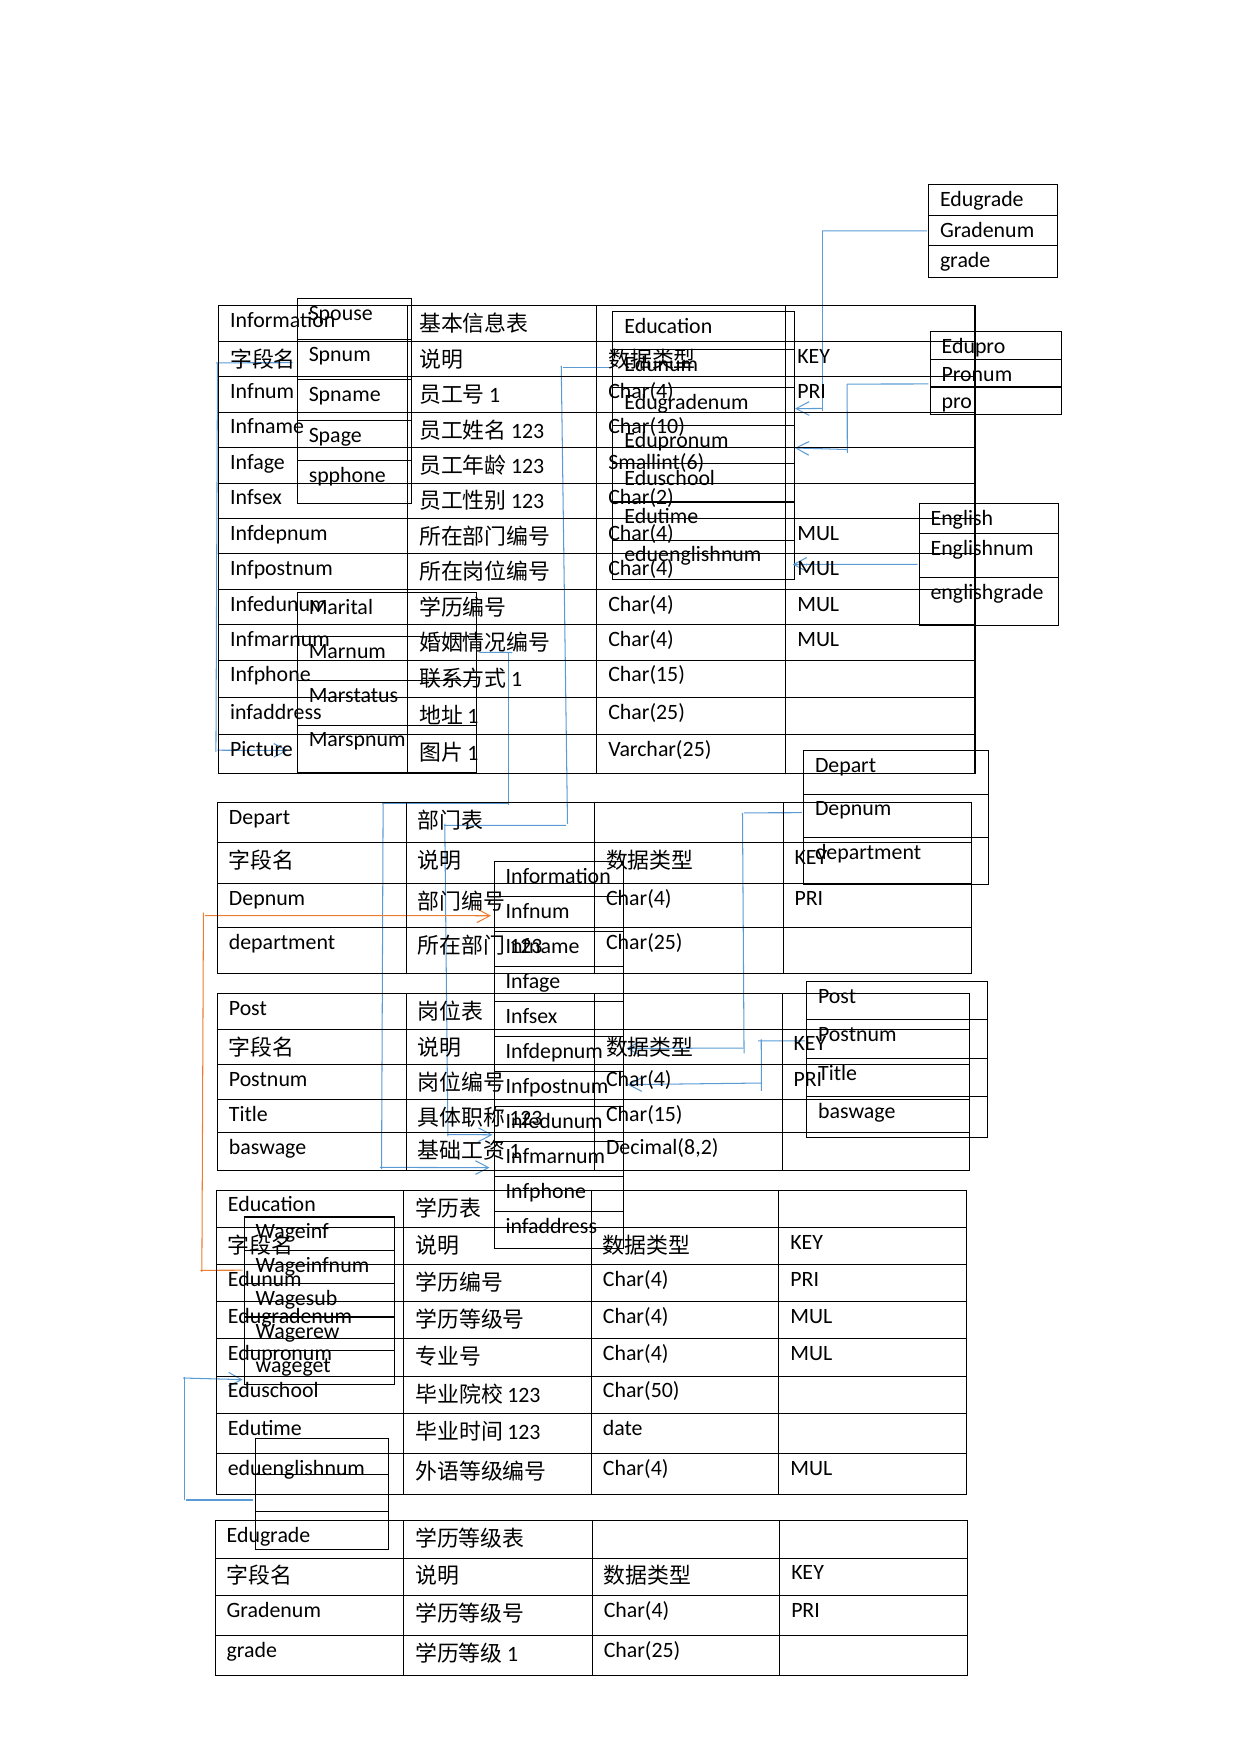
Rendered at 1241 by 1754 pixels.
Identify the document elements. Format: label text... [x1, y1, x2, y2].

table_header [783, 994, 969, 1028]
table_cell Edutime [217, 1414, 403, 1453]
table_header [784, 803, 971, 842]
table_cell 员工年龄123 [408, 448, 596, 482]
table_cell baswage [218, 1133, 406, 1169]
table_header [592, 1191, 778, 1227]
table_cell 员工号1 [408, 377, 596, 412]
table_cell [786, 413, 974, 447]
table_header Edugrade [929, 185, 1057, 215]
table_cell 岗位编号 [407, 1065, 594, 1099]
table_cell Pronum [976, 360, 1061, 386]
table_cell Char(4) [592, 1265, 778, 1301]
table_header [593, 1521, 779, 1557]
table_cell 说明 [407, 1030, 594, 1064]
table_cell 所在部门编号 [408, 519, 596, 553]
table_cell grade [216, 1636, 403, 1675]
table_cell 字段名 [216, 1559, 403, 1595]
table_cell Depnum [218, 884, 406, 927]
table_cell 基础工资1 [407, 1133, 594, 1169]
table_cell Char(15) [597, 661, 785, 697]
table_cell Char(4) [595, 1065, 782, 1099]
table_cell Varchar(25) [597, 735, 785, 773]
table_cell KEY [779, 1228, 966, 1264]
table_cell MUL [786, 625, 974, 659]
table_header 学历等级表 [404, 1521, 592, 1557]
table_cell PRI [783, 1065, 969, 1099]
table_cell department [972, 838, 988, 884]
table_cell 毕业院校123 [404, 1377, 591, 1413]
table_cell Infphone [495, 1177, 623, 1190]
table_cell Title [970, 1059, 987, 1096]
table_cell 图片1 [408, 735, 596, 773]
table_cell baswage [970, 1097, 987, 1137]
table_cell Char(4) [597, 625, 785, 659]
table_header Post [218, 994, 406, 1028]
table_cell [779, 1414, 966, 1453]
table_cell 部门编号 [407, 884, 594, 927]
table_header 部门表 [407, 803, 594, 842]
table_cell 字段名 [219, 342, 407, 376]
table_cell Infage [219, 448, 407, 482]
table_cell Postnum [218, 1065, 406, 1099]
table_cell 数据类型 [592, 1228, 778, 1264]
table_cell Infdepnum [219, 519, 407, 553]
table_cell department [218, 928, 406, 972]
table_cell 所在部门123 [407, 928, 594, 972]
table_cell 数据类型 [595, 1030, 782, 1064]
table_cell Infsex [219, 484, 407, 518]
table_cell Infpostnum [219, 554, 407, 589]
table_cell [780, 1636, 967, 1675]
table_cell Infedunum [219, 590, 407, 624]
table_cell [786, 735, 974, 773]
table_cell eduenglishnum [217, 1454, 403, 1494]
table_cell [783, 1100, 969, 1132]
table_header [786, 306, 974, 341]
table_cell pro [976, 388, 1061, 414]
table_header 学历表 [404, 1191, 591, 1227]
table_cell MUL [779, 1339, 966, 1376]
table_cell englishgrade [976, 578, 1058, 624]
table_cell [256, 1495, 388, 1511]
table_cell 毕业时间123 [404, 1414, 591, 1453]
table_cell Infnum [219, 377, 407, 412]
table_cell 学历等级号 [404, 1302, 591, 1338]
table_cell [786, 484, 974, 518]
table_cell Edupronum [217, 1339, 403, 1376]
table_header Edugrade [216, 1521, 403, 1557]
table_cell MUL [779, 1302, 966, 1338]
table_cell [786, 448, 974, 482]
table_cell Char(15) [595, 1100, 782, 1132]
table_cell [779, 1377, 966, 1413]
table_cell 数据类型 [595, 843, 783, 883]
table_cell Title [218, 1100, 406, 1132]
table_cell 字段名 [217, 1228, 403, 1264]
table_cell Edugradenum [217, 1302, 403, 1338]
table_cell 说明 [407, 843, 594, 883]
table_header Depart [218, 803, 406, 842]
table_cell PRI [779, 1265, 966, 1301]
table_cell MUL [779, 1454, 966, 1494]
table_header Information [219, 306, 407, 341]
table_cell 婚姻情况编号 [408, 625, 596, 659]
table_cell KEY [780, 1559, 967, 1595]
table_cell Depnum [804, 795, 988, 837]
table_cell 说明 [408, 342, 596, 376]
table_header [595, 994, 782, 1028]
table_cell Infage [495, 974, 623, 993]
table_cell Char(2) [597, 484, 785, 518]
table_header 岗位表 [407, 994, 594, 1028]
table_header [595, 803, 783, 842]
table_header [780, 1521, 967, 1557]
table_cell Char(25) [595, 928, 783, 972]
table_cell 学历编号 [404, 1265, 591, 1301]
table_cell MUL [786, 590, 974, 624]
table_header [597, 306, 785, 341]
table_cell [783, 1133, 969, 1169]
table_cell KEY [786, 342, 974, 376]
table_cell Char(25) [593, 1636, 779, 1675]
table_cell Char(50) [592, 1377, 778, 1413]
table_cell Eduschool [217, 1377, 403, 1413]
table_cell PRI [786, 377, 974, 412]
table_header 基本信息表 [408, 306, 596, 341]
table_cell PRI [780, 1596, 967, 1635]
table_cell KEY [783, 1030, 969, 1064]
table_cell [786, 661, 974, 697]
table_header Education [217, 1191, 403, 1227]
table_cell Char(4) [597, 554, 785, 589]
table_cell MUL [786, 554, 974, 589]
table_cell Char(4) [592, 1339, 778, 1376]
table_cell 外语等级编号 [404, 1454, 591, 1494]
table_cell Char(4) [592, 1454, 778, 1494]
table_cell Edunum [217, 1265, 403, 1301]
table_cell Char(10) [597, 413, 785, 447]
table_cell 所在岗位编号 [408, 554, 596, 589]
table_cell [784, 928, 971, 972]
table_header Post [807, 982, 987, 1019]
table_cell Infmarnum [219, 625, 407, 659]
table_cell 学历等级号 [404, 1596, 592, 1635]
table_cell Char(4) [597, 377, 785, 412]
table_cell Char(4) [597, 519, 785, 553]
table_cell 说明 [404, 1559, 592, 1595]
table_cell Char(4) [592, 1302, 778, 1338]
table_cell 专业号 [404, 1339, 591, 1376]
table_header Edupro [976, 332, 1061, 359]
table_cell Char(4) [593, 1596, 779, 1635]
table_cell Infphone [219, 661, 407, 697]
table_cell MUL [786, 519, 974, 553]
table_cell Postnum [970, 1020, 987, 1058]
table_header Depart [804, 751, 988, 793]
table_cell Gradenum [216, 1596, 403, 1635]
table_cell Englishnum [976, 534, 1058, 577]
table_cell [256, 1512, 388, 1520]
table_cell Gradenum [929, 216, 1057, 245]
table_cell 数据类型 [597, 342, 785, 376]
table_cell 学历等级1 [404, 1636, 592, 1675]
table_cell Decimal(8,2) [595, 1133, 782, 1169]
table_cell grade [929, 246, 1057, 277]
table_header [779, 1191, 966, 1227]
table_cell date [592, 1414, 778, 1453]
table_cell Picture [219, 735, 407, 773]
table_cell Smallint(6) [597, 448, 785, 482]
table_cell 字段名 [218, 1030, 406, 1064]
table_cell 说明 [404, 1228, 591, 1264]
table_cell 学历编号 [408, 590, 596, 624]
table_cell 地址1 [408, 698, 596, 734]
table_cell Char(4) [597, 590, 785, 624]
table_cell 员工姓名123 [408, 413, 596, 447]
table_cell infaddress [219, 698, 407, 734]
table_header English [976, 504, 1058, 533]
table_cell Char(25) [597, 698, 785, 734]
table_cell PRI [784, 884, 971, 927]
table_cell 字段名 [218, 843, 406, 883]
table_cell 数据类型 [593, 1559, 779, 1595]
table_cell Char(4) [595, 884, 783, 927]
table_cell KEY [784, 843, 971, 883]
table_cell 联系方式1 [408, 661, 596, 697]
table_cell 员工性别123 [408, 484, 596, 518]
table_cell [786, 698, 974, 734]
table_cell Infname [219, 413, 407, 447]
table_cell 具体职称123 [407, 1100, 594, 1132]
